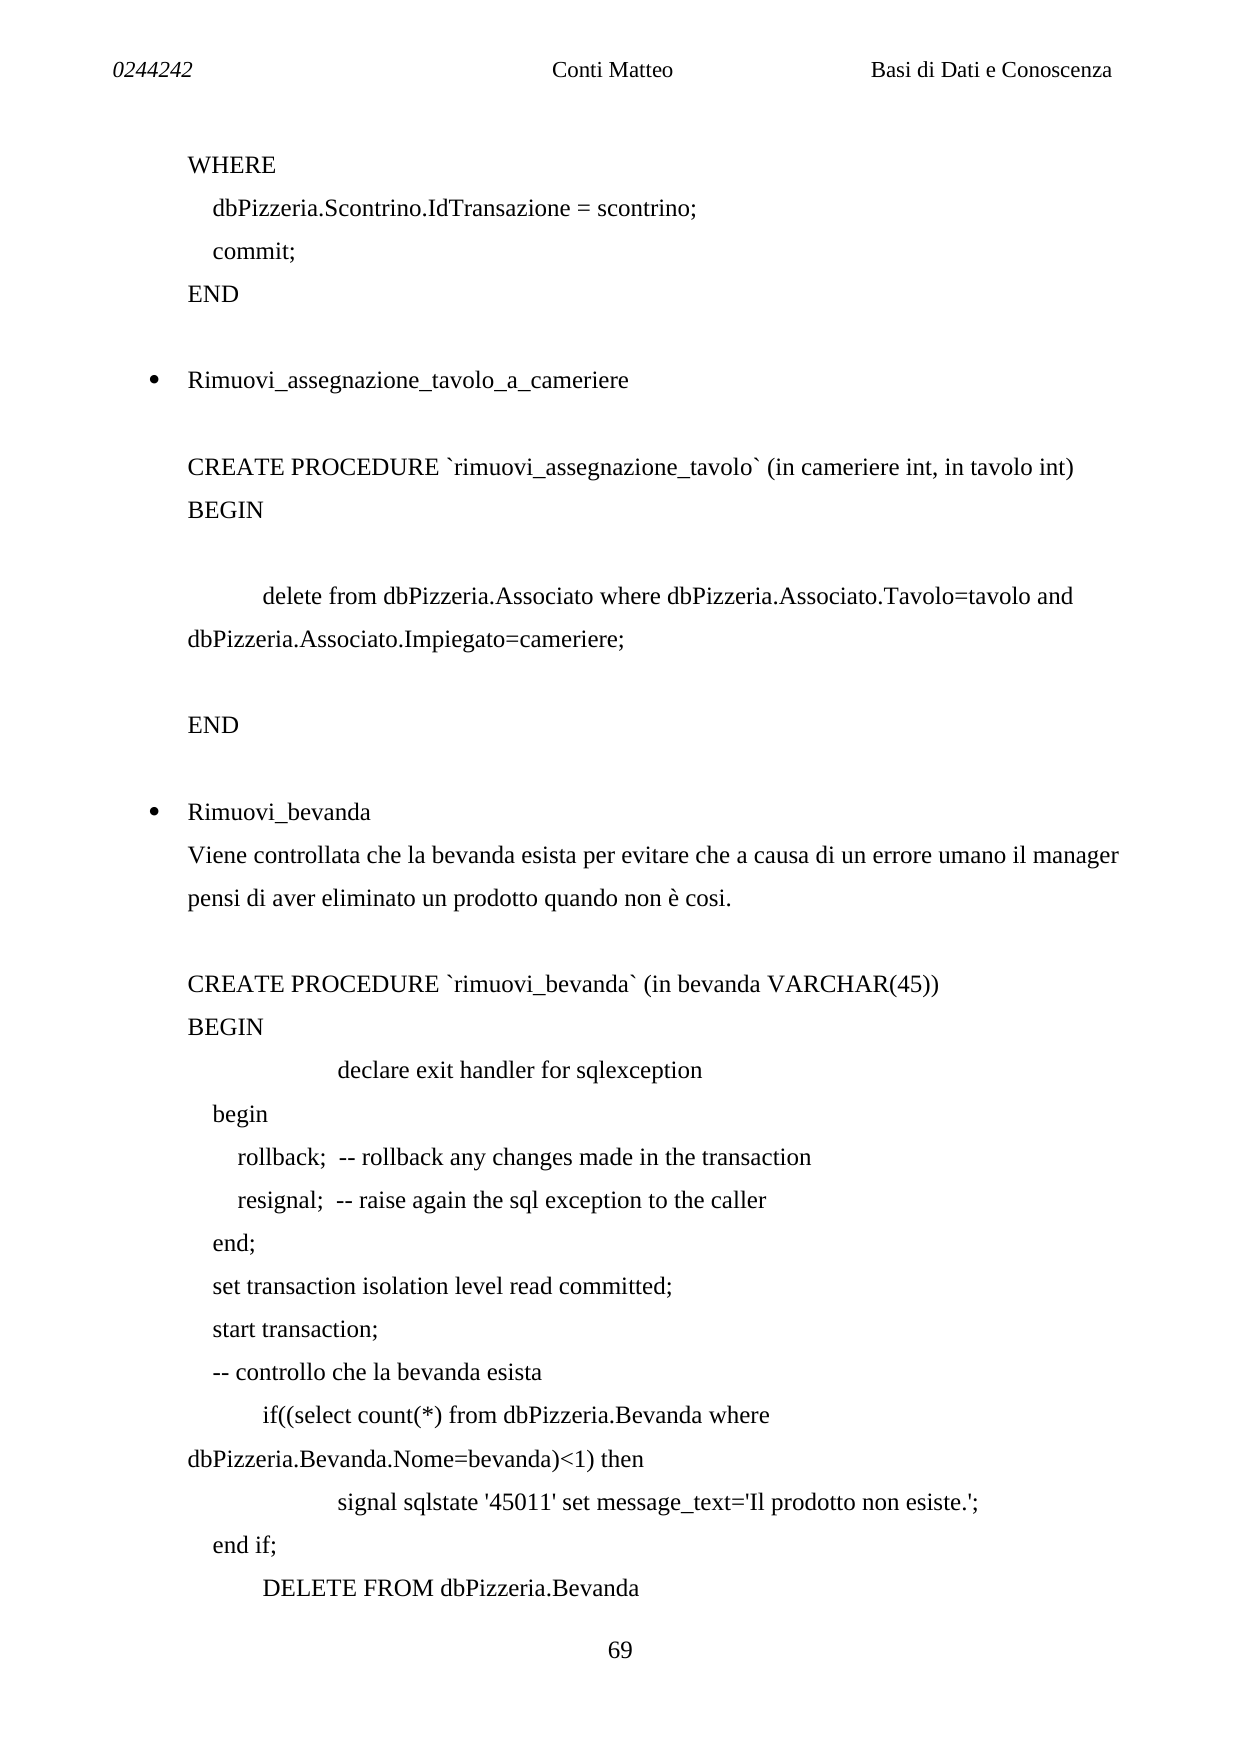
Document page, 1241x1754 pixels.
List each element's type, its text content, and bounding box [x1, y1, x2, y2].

list set transaction isolation level read committed; [187, 1271, 1128, 1300]
list signal sqlstate '45011' set message_text='Il prodotto non esiste.'; [187, 1487, 1128, 1516]
list declare exit handler for sqlexception [187, 1056, 1128, 1084]
list start transaction; [187, 1314, 1128, 1343]
list resignal; -- raise again the sql exception to the caller [187, 1185, 1128, 1214]
list Rimuovi_assegnazione_tavolo_a_cameriere [150, 366, 1128, 394]
list end; [187, 1228, 1128, 1257]
list END [187, 711, 1128, 739]
list BEGIN [187, 1012, 1128, 1041]
list -- controllo che la bevanda esista [187, 1357, 1128, 1386]
list Rimuovi_bevanda [150, 797, 1128, 826]
list delete from dbPizzeria.Associato where dbPizzeria.Associato.Tavolo=tavolo and dbPizzeria.Associato.Impiegato=cameriere; [187, 581, 1128, 653]
list WHERE [187, 150, 1128, 179]
list END [187, 279, 1128, 308]
list CREATE PROCEDURE `rimuovi_bevanda` (in bevanda VARCHAR(45)) [187, 969, 1128, 998]
list BEGIN [187, 495, 1128, 524]
list Viene controllata che la bevanda esista per evitare che a causa di un errore umano il manager pensi di aver eliminato un prodotto quando non è cosi. [187, 840, 1128, 912]
list end if; [187, 1530, 1128, 1559]
list DELETE FROM dbPizzeria.Bevanda [187, 1573, 1128, 1602]
list if((select count(*) from dbPizzeria.Bevanda where dbPizzeria.Bevanda.Nome=bevanda)<1) then [187, 1401, 1128, 1472]
list CREATE PROCEDURE `rimuovi_assegnazione_tavolo` (in cameriere int, in tavolo int) [187, 452, 1128, 481]
list dbPizzeria.Scontrino.IdTransazione = scontrino; [187, 193, 1128, 222]
list begin [187, 1099, 1128, 1127]
list commit; [187, 236, 1128, 265]
list rollback; -- rollback any changes made in the transaction [187, 1142, 1128, 1171]
